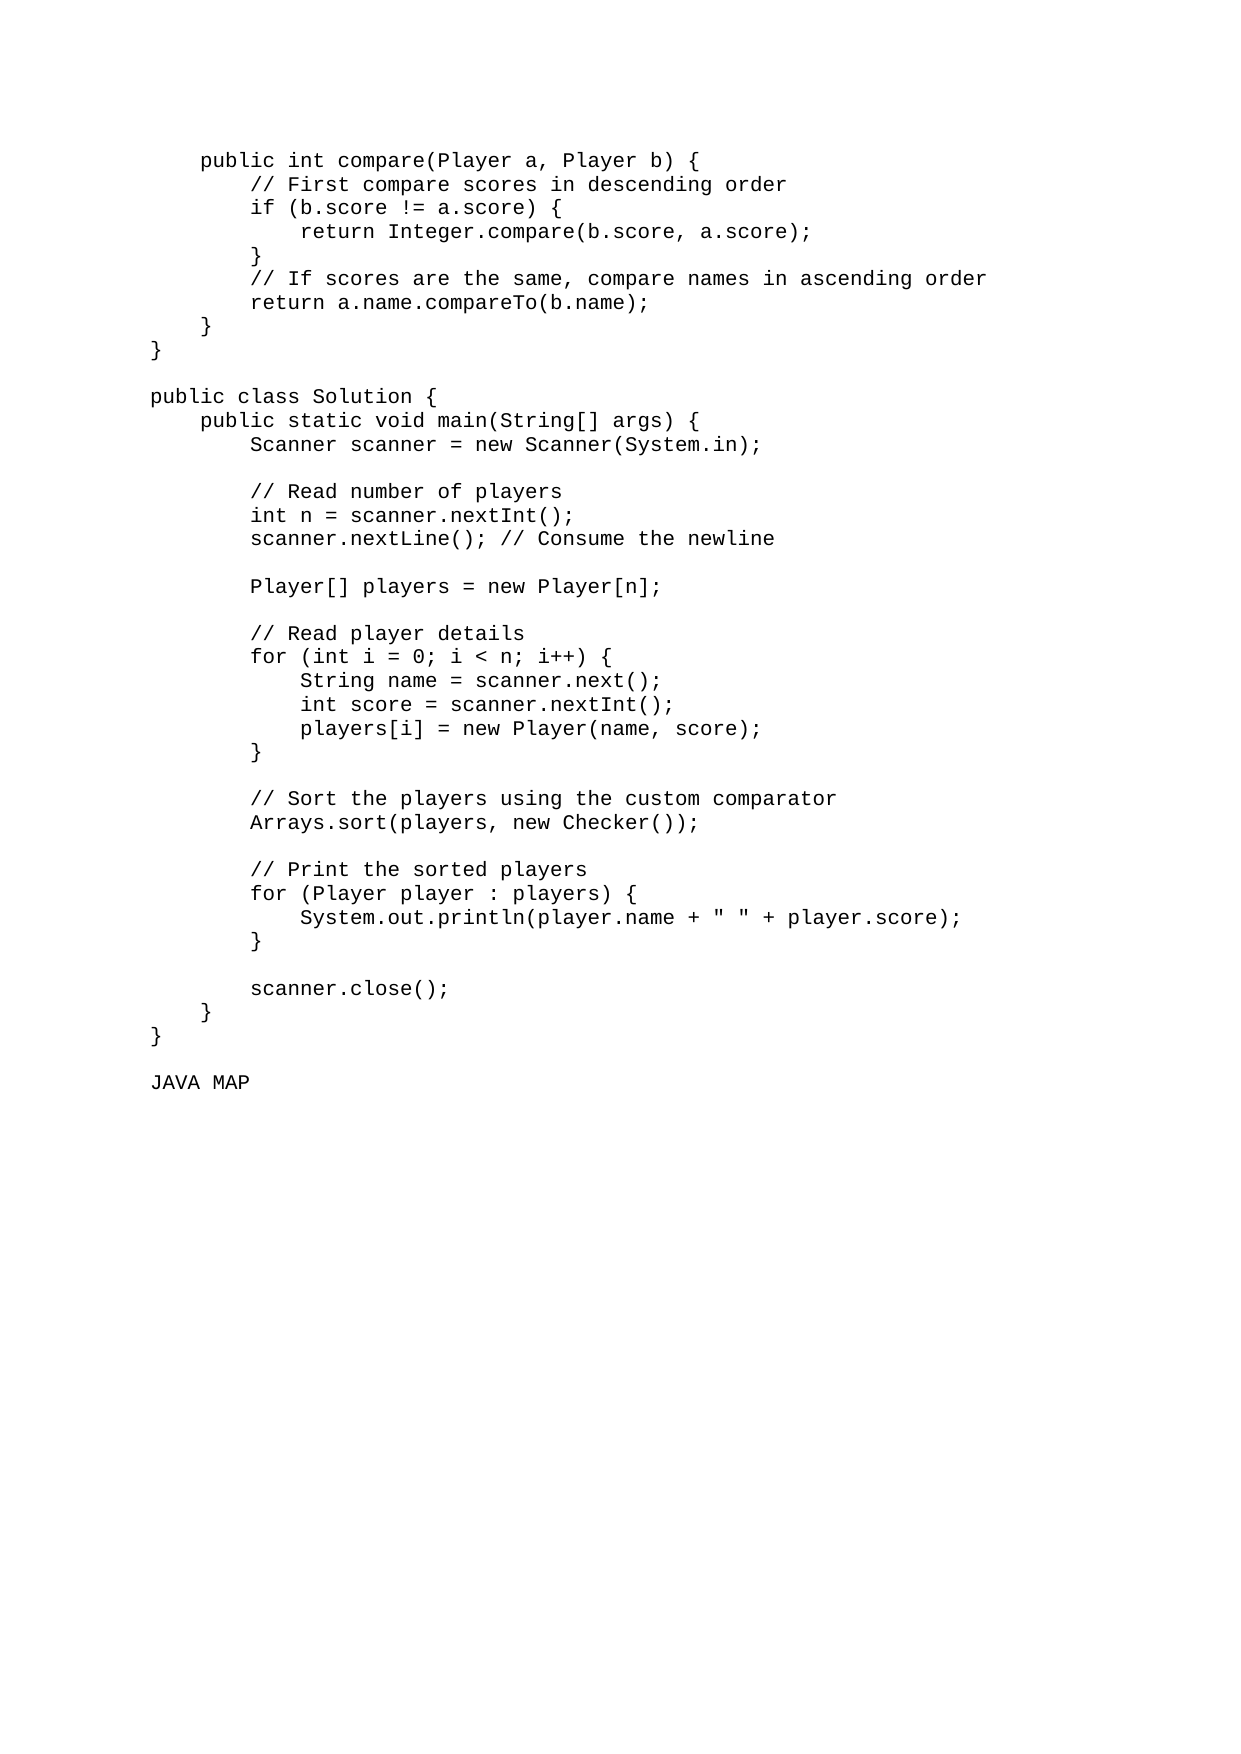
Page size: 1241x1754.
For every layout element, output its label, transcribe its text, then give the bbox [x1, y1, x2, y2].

text } [150, 339, 1090, 363]
text for (int i = 0; i < n; i++) { [150, 647, 1090, 670]
text Player[] players = new Player[n]; [150, 576, 1090, 599]
text } [150, 741, 1090, 765]
text Arrays.sort(players, new Checker()); [150, 812, 1090, 836]
text public class Solution { [150, 386, 1090, 410]
text // Sort the players using the custom comparator [150, 788, 1090, 812]
text } [150, 316, 1090, 339]
text public static void main(String[] args) { [150, 410, 1090, 434]
text public int compare(Player a, Player b) { [150, 150, 1090, 174]
text int score = scanner.nextInt(); [150, 694, 1090, 717]
text if (b.score != a.score) { [150, 197, 1090, 221]
text } [150, 930, 1090, 954]
text } JAVA MAP import java.util.*; [150, 1025, 1090, 1096]
text // First compare scores in descending order [150, 174, 1090, 197]
text int n = scanner.nextInt(); [150, 505, 1090, 528]
text return a.name.compareTo(b.name); [150, 292, 1090, 316]
text // Print the sorted players [150, 859, 1090, 883]
text System.out.println(player.name + " " + player.score); [150, 907, 1090, 930]
text for (Player player : players) { [150, 883, 1090, 907]
text String name = scanner.next(); [150, 670, 1090, 694]
text } [150, 1001, 1090, 1025]
text // Read number of players [150, 481, 1090, 505]
text Scanner scanner = new Scanner(System.in); [150, 434, 1090, 457]
text players[i] = new Player(name, score); [150, 717, 1090, 741]
text } [150, 244, 1090, 268]
text // Read player details [150, 623, 1090, 647]
text return Integer.compare(b.score, a.score); [150, 221, 1090, 244]
text // If scores are the same, compare names in ascending order [150, 268, 1090, 292]
text scanner.nextLine(); // Consume the newline [150, 528, 1090, 552]
text scanner.close(); [150, 978, 1090, 1001]
